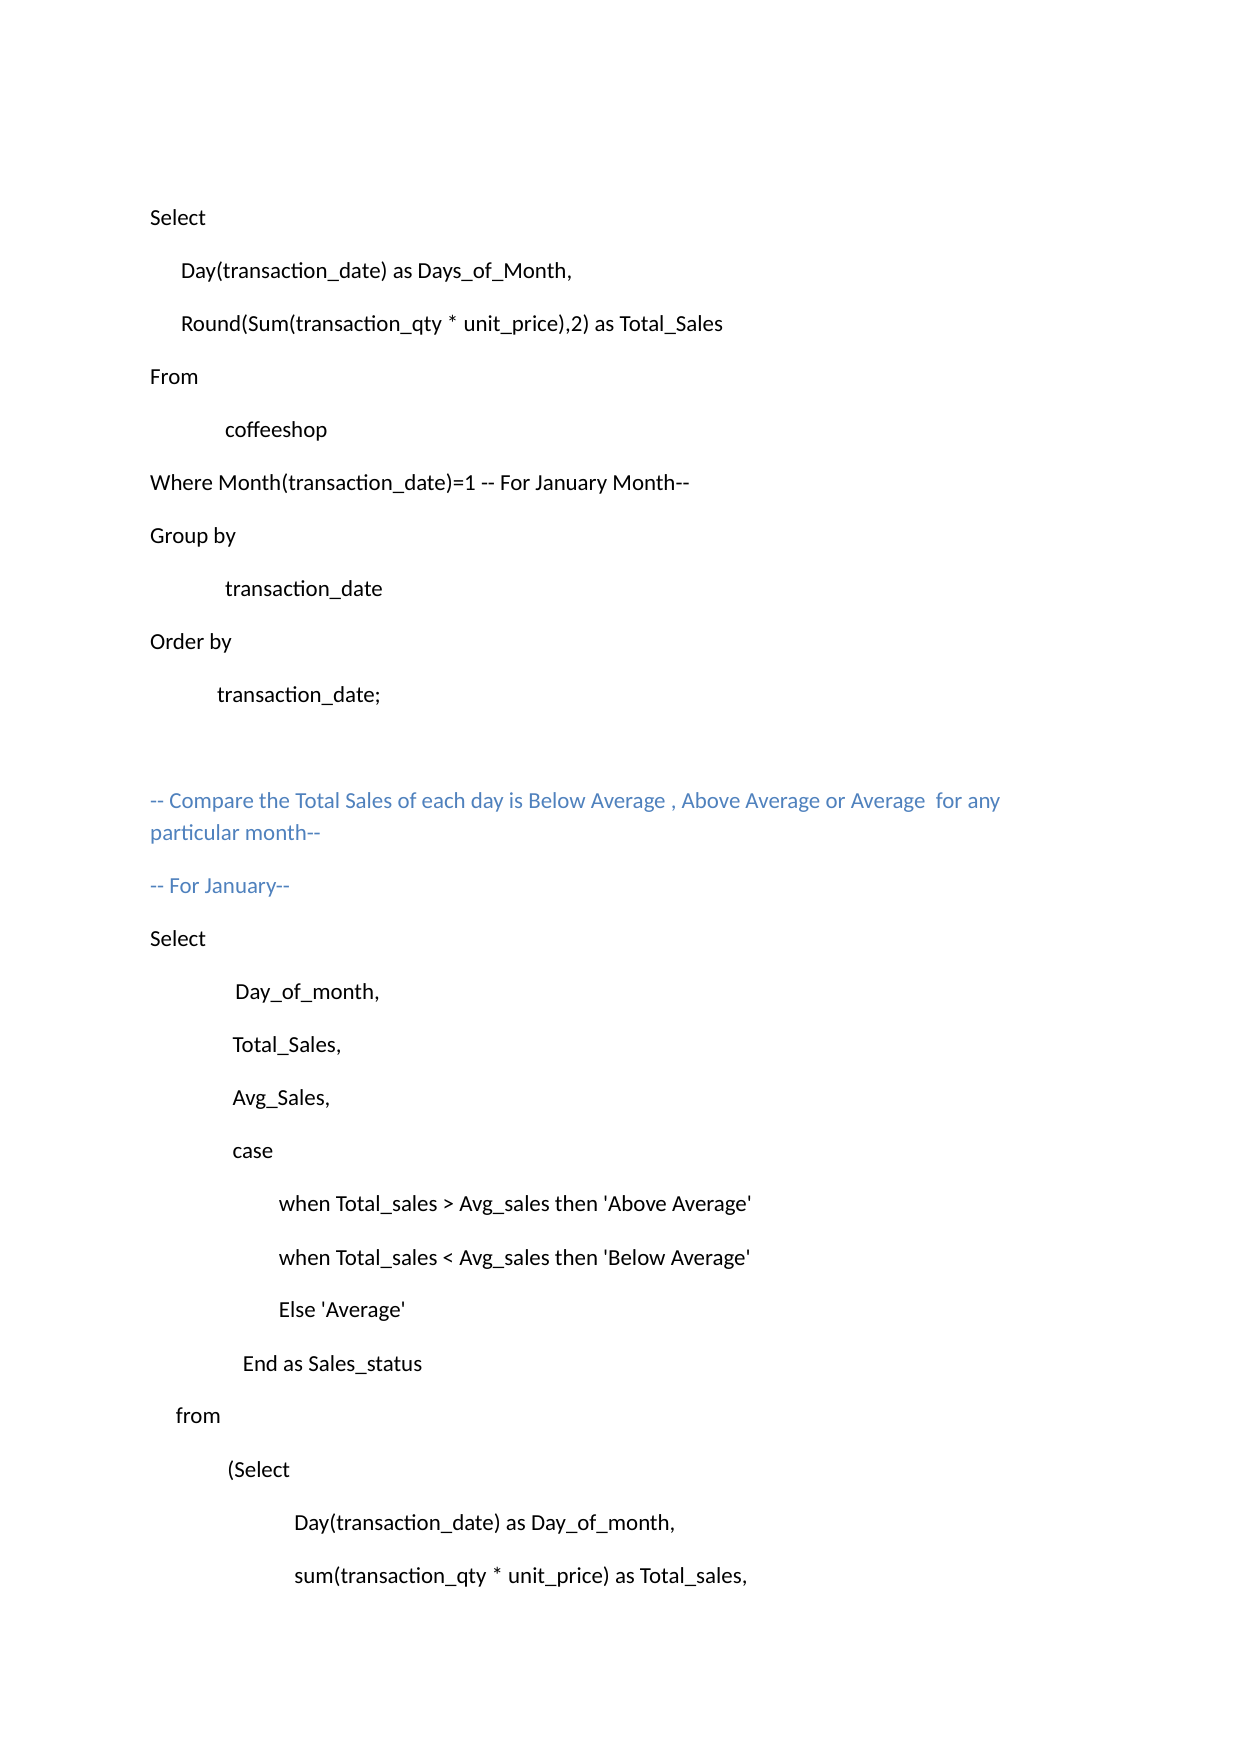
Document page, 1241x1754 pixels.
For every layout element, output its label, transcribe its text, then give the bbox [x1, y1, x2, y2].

text Day(transaction_date) as Day_of_month, [150, 1508, 1090, 1536]
text Order by [150, 627, 1090, 655]
text from [150, 1402, 1090, 1430]
text Select [150, 924, 1090, 952]
text transaction_date [150, 574, 1090, 602]
text Round(Sum(transaction_qty * unit_price),2) as Total_Sales [150, 309, 1090, 337]
text Total_Sales, [150, 1031, 1090, 1058]
text Group by [150, 521, 1090, 549]
text Where Month(transaction_date)=1 -- For January Month-- [150, 468, 1090, 496]
text coffeeshop [150, 415, 1090, 443]
text -- Compare the Total Sales of each day is Below Average , Above Average or Average for any particular month-- [150, 786, 1090, 846]
text From [150, 362, 1090, 390]
text Day_of_month, [150, 977, 1090, 1006]
text case [150, 1137, 1090, 1164]
text Avg_Sales, [150, 1083, 1090, 1112]
text transaction_date; [150, 680, 1090, 708]
text when Total_sales < Avg_sales then 'Below Average' [150, 1243, 1090, 1271]
text Select [150, 203, 1090, 231]
text Else 'Average' [150, 1296, 1090, 1324]
text (Select [150, 1455, 1090, 1483]
text Day(transaction_date) as Days_of_Month, [150, 256, 1090, 284]
text End as Sales_status [150, 1349, 1090, 1377]
text -- For January-- [150, 871, 1090, 899]
text when Total_sales > Avg_sales then 'Above Average' [150, 1189, 1090, 1218]
text sum(transaction_qty * unit_price) as Total_sales, [150, 1561, 1090, 1589]
